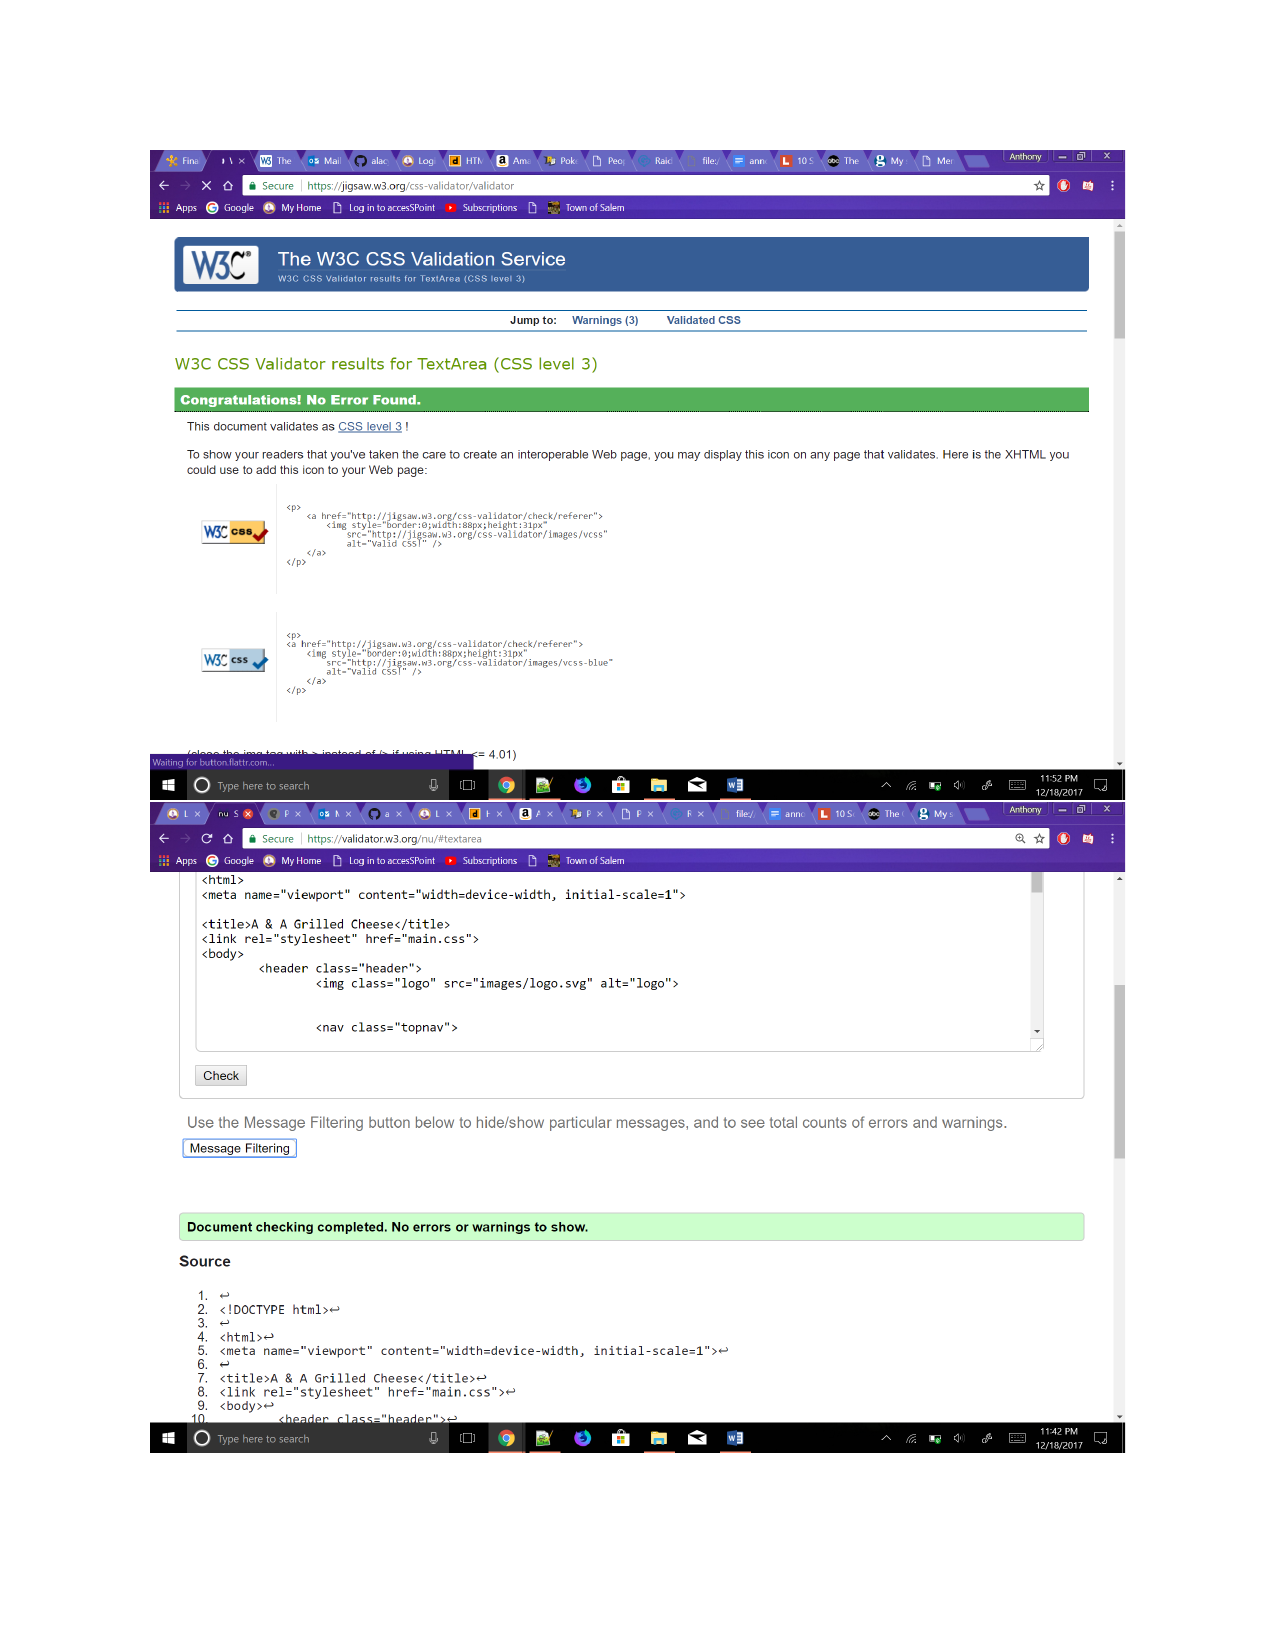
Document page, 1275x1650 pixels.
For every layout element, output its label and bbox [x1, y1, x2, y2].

picture [150, 150, 1125, 800]
picture [150, 802, 1125, 1453]
